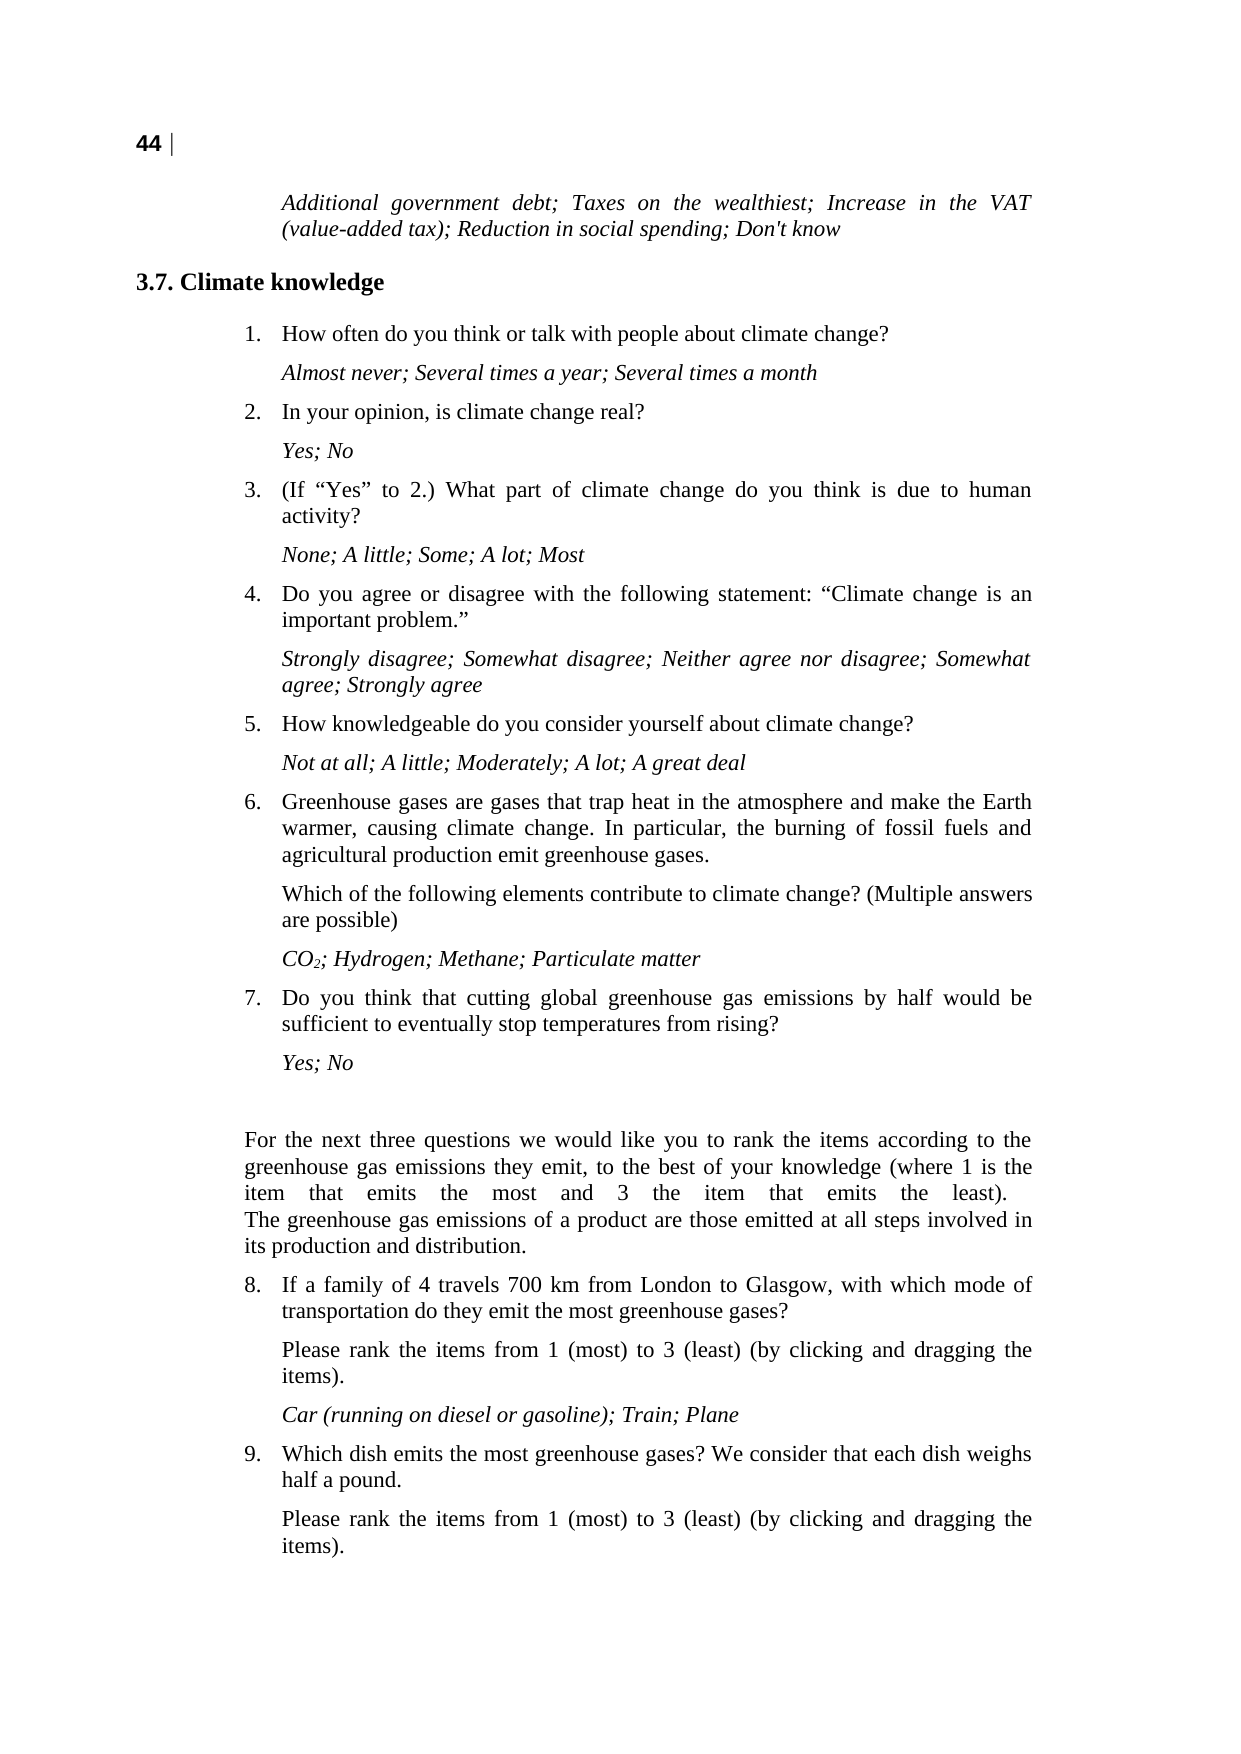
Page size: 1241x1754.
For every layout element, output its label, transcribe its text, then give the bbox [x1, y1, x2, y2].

list If a family of 4 travels 700 km from London to Glasgow, with which mode of transportation do they emit the most greenhouse gases? [244, 1271, 1033, 1323]
text Please rank the items from 1 (most) to 3 (least) (by clicking and dragging the items). [282, 1336, 1033, 1389]
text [282, 1505, 1033, 1558]
list (If “Yes” to 2.) What part of climate change do you think is due to human activity? [244, 476, 1033, 528]
text Yes; No [282, 1049, 1033, 1075]
list Do you think that cutting global greenhouse gas emissions by half would be sufficient to eventually stop temperatures from rising? [244, 984, 1033, 1036]
text Car (running on diesel or gasoline); Train; Plane [282, 1401, 1033, 1428]
text Additional government debt; Taxes on the wealthiest; Increase in the VAT (value-added tax); Reduction in social spending; Don't know [282, 189, 1033, 242]
text For the next three questions we would like you to rank the items according to the greenhouse gas emissions they emit, to the best of your knowledge (where 1 is the item that emits the most and 3 the item that emits the least). The greenhouse gas emissions of a product are those emitted at all steps involved in its production and distribution. [244, 1127, 1033, 1258]
list How knowledgeable do you consider yourself about climate change? [244, 710, 1033, 737]
list Do you agree or disagree with the following statement: “Climate change is an important problem.” [244, 580, 1033, 633]
list In your opinion, is climate change real? [244, 398, 1033, 424]
list How often do you think or talk with people about climate change? [244, 320, 1033, 347]
text CO2; Hydrogen; Methane; Particulate matter [282, 945, 1033, 971]
text Not at all; A little; Moderately; A lot; A great deal [282, 749, 1033, 776]
text Which of the following elements contribute to climate change? (Multiple answers are possible) [282, 879, 1033, 932]
subtitle Climate knowledge [136, 267, 1104, 295]
text None; A little; Some; A lot; Most [282, 541, 1033, 567]
text Strongly disagree; Somewhat disagree; Neither agree nor disagree; Somewhat agree; Strongly agree [282, 645, 1033, 698]
list Which dish emits the most greenhouse gases? We consider that each dish weighs half a pound. [244, 1440, 1033, 1493]
list Greenhouse gases are gases that trap heat in the atmosphere and make the Earth warmer, causing climate change. In particular, the burning of fossil fuels and agricultural production emit greenhouse gases. [244, 788, 1033, 867]
text Yes; No [282, 437, 1033, 463]
text Almost never; Several times a year; Several times a month [282, 359, 1033, 386]
